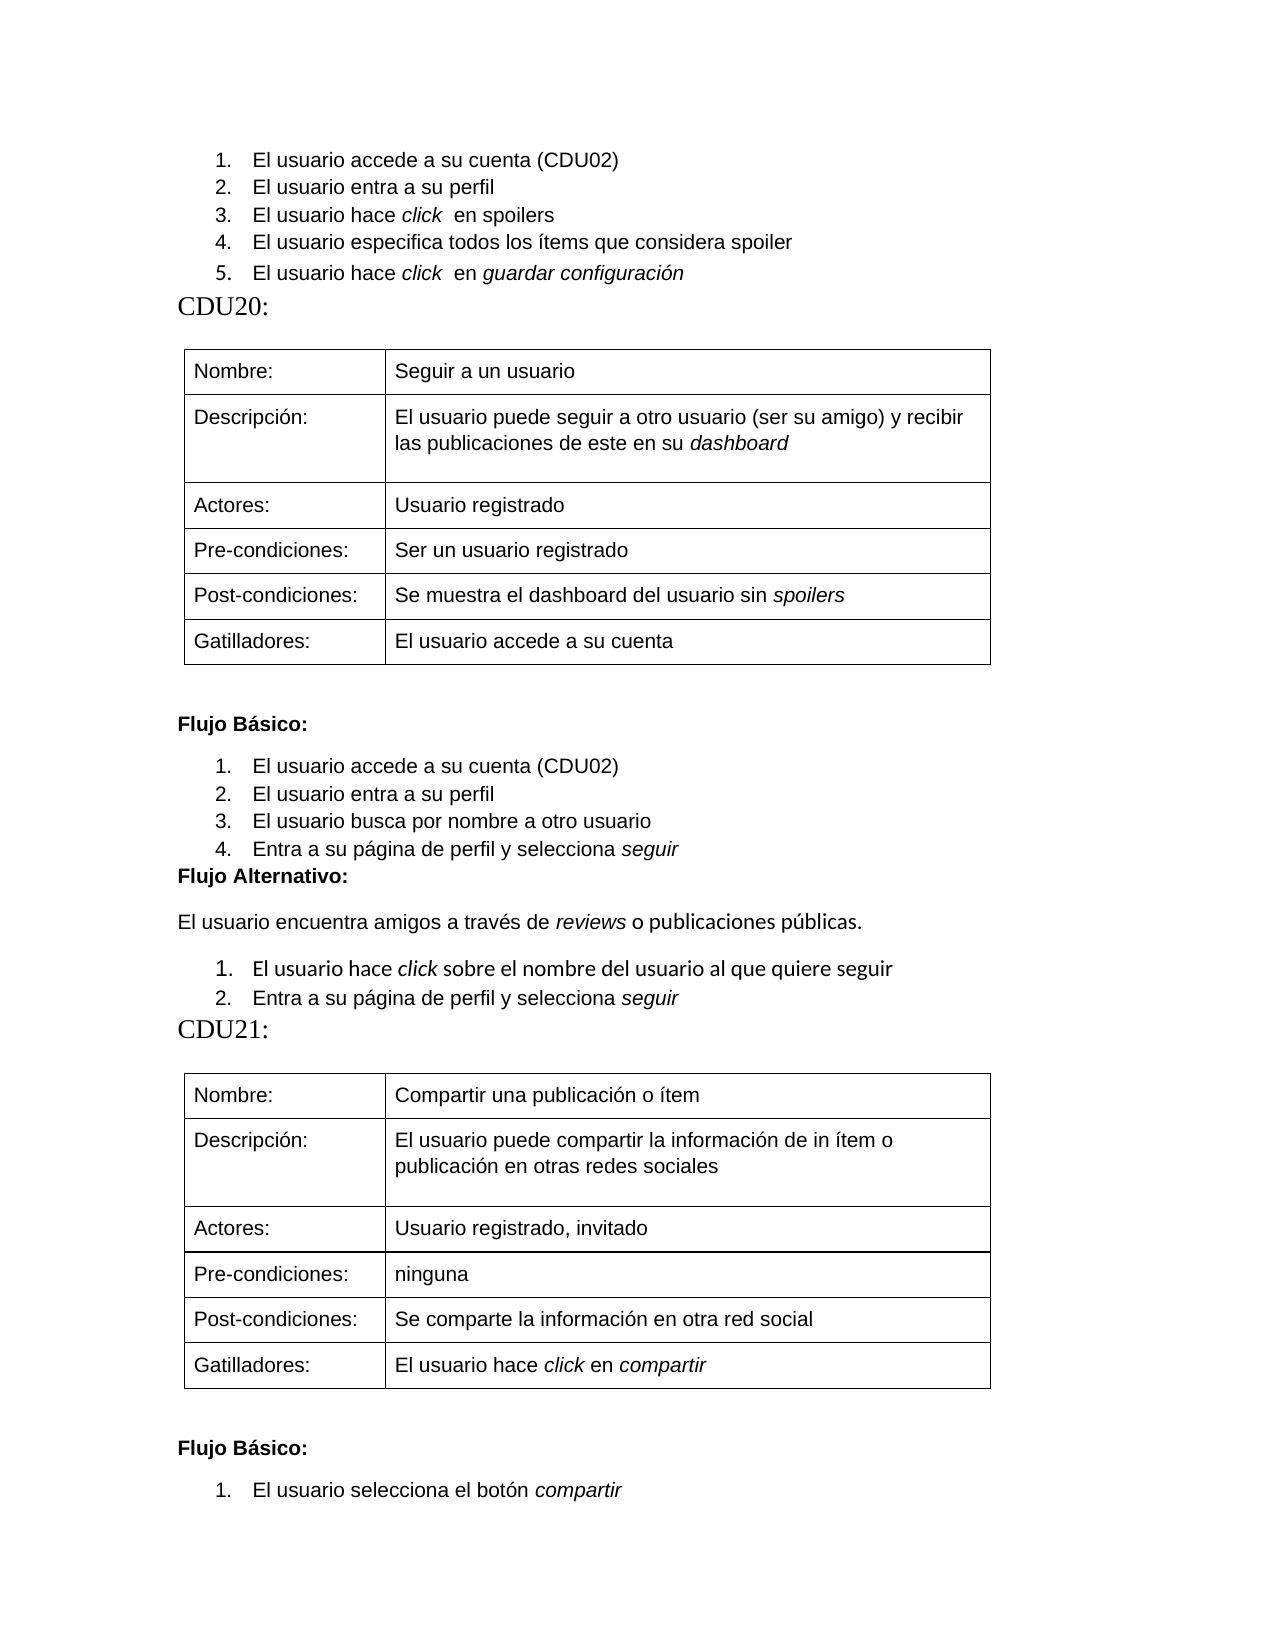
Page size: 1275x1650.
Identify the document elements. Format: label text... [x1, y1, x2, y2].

list El usuario selecciona el botón compartir [215, 1478, 1098, 1502]
table_header Nombre: [185, 350, 385, 394]
table_cell Se comparte la información en otra red social [386, 1298, 990, 1342]
table_cell Usuario registrado, invitado [386, 1207, 990, 1251]
list El usuario entra a su perfil [215, 175, 1098, 199]
table_cell Ser un usuario registrado [386, 529, 990, 573]
table_header Seguir a un usuario [386, 350, 990, 394]
text Flujo Básico: [177, 1436, 1098, 1459]
table_cell El usuario hace click en compartir [386, 1343, 990, 1388]
table_cell Se muestra el dashboard del usuario sin spoilers [386, 574, 990, 618]
list El usuario hace click sobre el nombre del usuario al que quiere seguir [215, 954, 1098, 982]
table_cell Post-condiciones: [185, 574, 385, 618]
table_header Compartir una publicación o ítem [386, 1074, 990, 1118]
list El usuario accede a su cuenta (CDU02) [215, 754, 1098, 778]
table_header Nombre: [185, 1074, 385, 1118]
text CDU21: [177, 1013, 1098, 1073]
table_cell Usuario registrado [386, 483, 990, 528]
table_cell Pre-condiciones: [185, 529, 385, 573]
table_cell Pre-condiciones: [185, 1253, 385, 1297]
text CDU20: [177, 290, 1098, 349]
list El usuario busca por nombre a otro usuario [215, 809, 1098, 833]
table_cell Descripción: [185, 395, 385, 482]
table_cell Gatilladores: [185, 620, 385, 664]
list El usuario hace click en spoilers [215, 203, 1098, 227]
table_cell El usuario puede compartir la información de in ítem o publicación en otras redes sociales [386, 1119, 990, 1206]
table_cell Descripción: [185, 1119, 385, 1206]
text Flujo Básico: [177, 712, 1098, 736]
list Entra a su página de perfil y selecciona seguir [215, 837, 1098, 861]
list El usuario accede a su cuenta (CDU02) [215, 148, 1098, 172]
table_cell Gatilladores: [185, 1343, 385, 1388]
table_cell El usuario puede seguir a otro usuario (ser su amigo) y recibir las publicaciones de este en su dashboard [386, 395, 990, 482]
table_cell El usuario accede a su cuenta [386, 620, 990, 664]
table_cell Actores: [185, 483, 385, 528]
list Entra a su página de perfil y selecciona seguir [215, 986, 1098, 1010]
list El usuario hace click en guardar configuración [215, 258, 1098, 286]
table_cell Actores: [185, 1207, 385, 1251]
text Flujo Alternativo: [177, 864, 1098, 888]
text El usuario encuentra amigos a través de reviews o publicaciones públicas. [177, 907, 1098, 935]
table_cell Post-condiciones: [185, 1298, 385, 1342]
table_cell ninguna [386, 1253, 990, 1297]
list El usuario entra a su perfil [215, 782, 1098, 806]
list El usuario especifica todos los ítems que considera spoiler [215, 230, 1098, 254]
